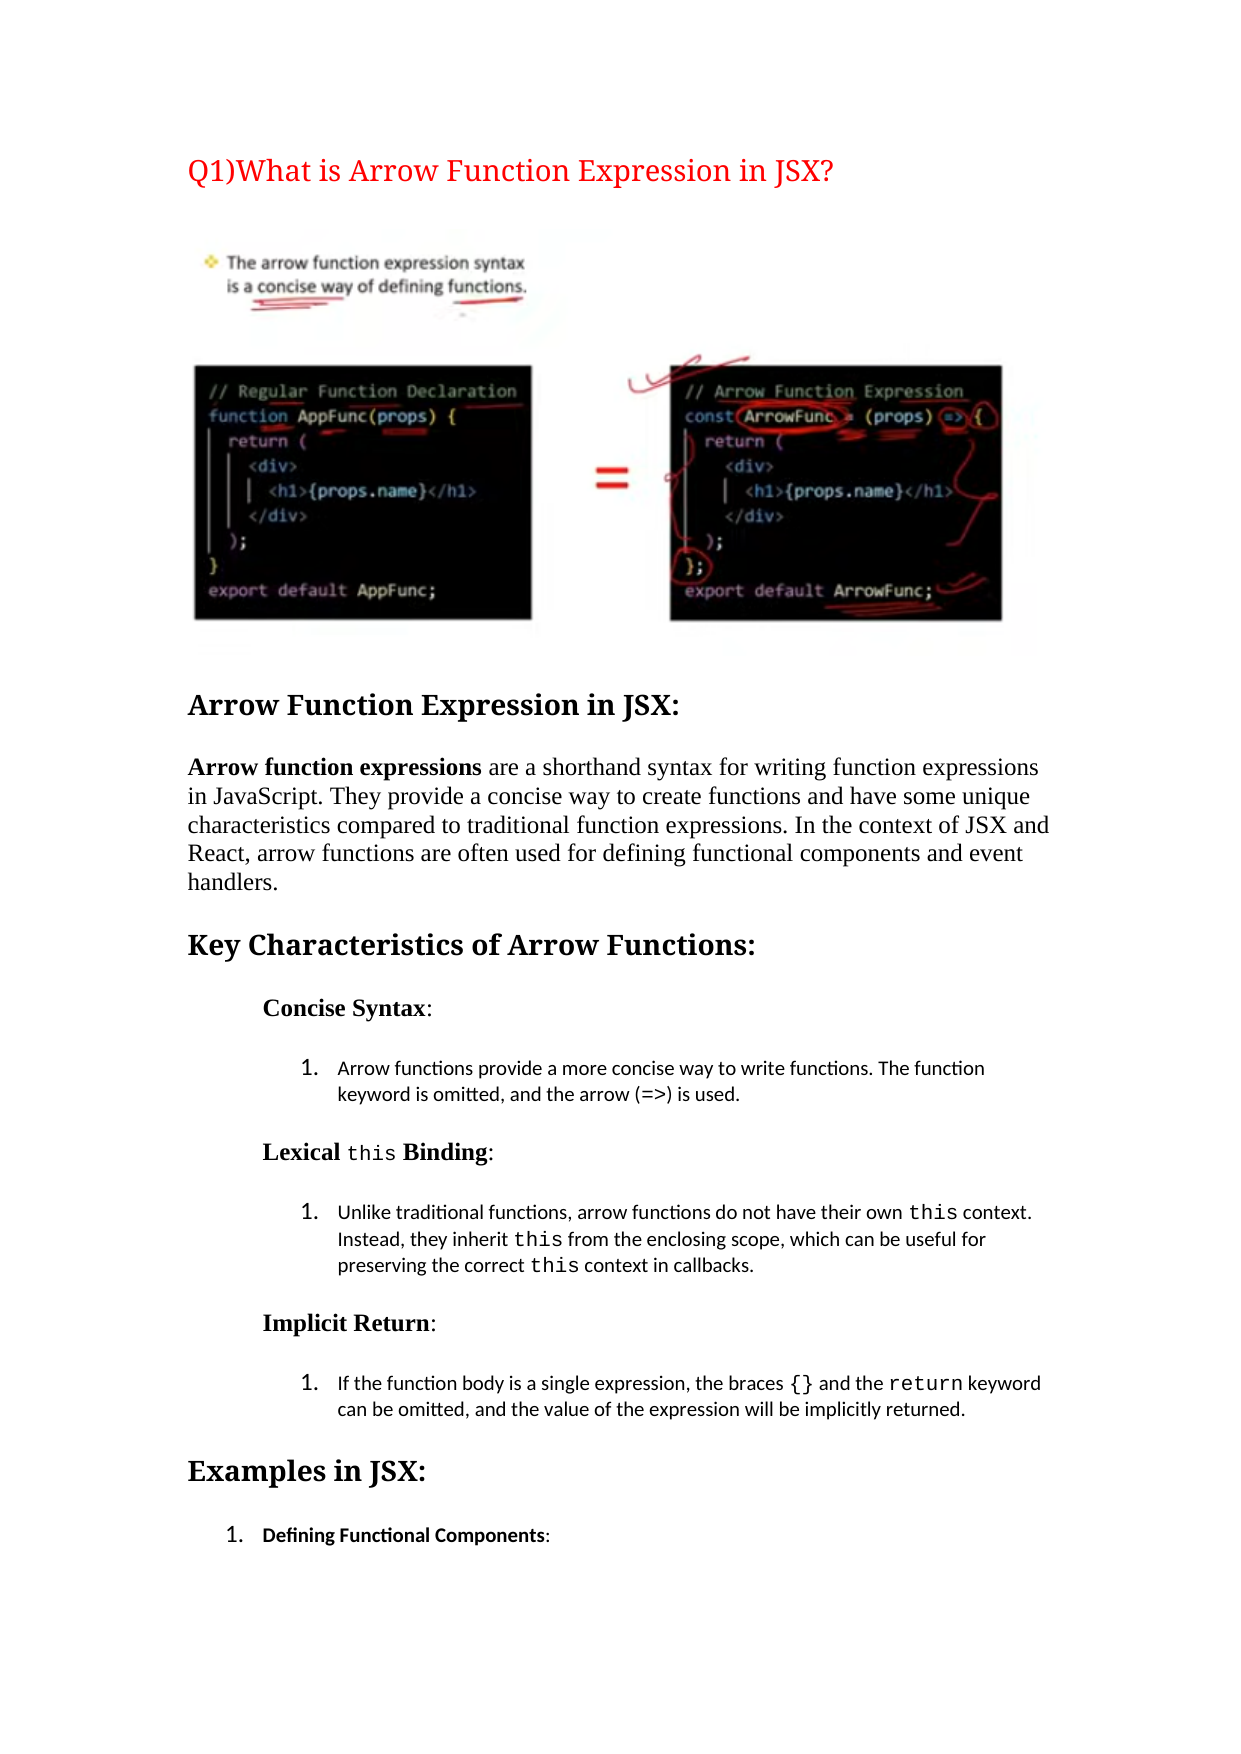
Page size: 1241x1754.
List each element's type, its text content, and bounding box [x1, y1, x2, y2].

subtitle Examples in JSX: [187, 1451, 1053, 1489]
list Unlike traditional functions, arrow functions do not have their own this context. Instead, they inherit this from the enclosing scope, which can be useful for preserving the correct this context in callbacks. [300, 1196, 1053, 1279]
text Implicit Return: [262, 1308, 1053, 1337]
subtitle Arrow Function Expression in JSX: [187, 685, 1053, 723]
list Defining Functional Components: [225, 1519, 1053, 1549]
list Arrow functions provide a more concise way to write functions. The function keyword is omitted, and the arrow (=>) is used. [300, 1051, 1053, 1108]
text Arrow function expressions are a shorthand syntax for writing function expressions in JavaScript. They provide a concise way to create functions and have some unique characteristics compared to traditional function expressions. In the context of JSX and React, arrow functions are often used for defining functional components and event handlers. [187, 752, 1053, 896]
text Q1)What is Arrow Function Expression in JSX? [187, 150, 1053, 190]
picture [187, 229, 1053, 656]
list If the function body is a single expression, the braces {} and the return keyword can be omitted, and the value of the expression will be implicitly returned. [300, 1366, 1053, 1422]
text Concise Syntax: [262, 993, 1053, 1021]
subtitle Key Characteristics of Arrow Functions: [187, 925, 1053, 963]
text Lexical this Binding: [262, 1137, 1053, 1166]
